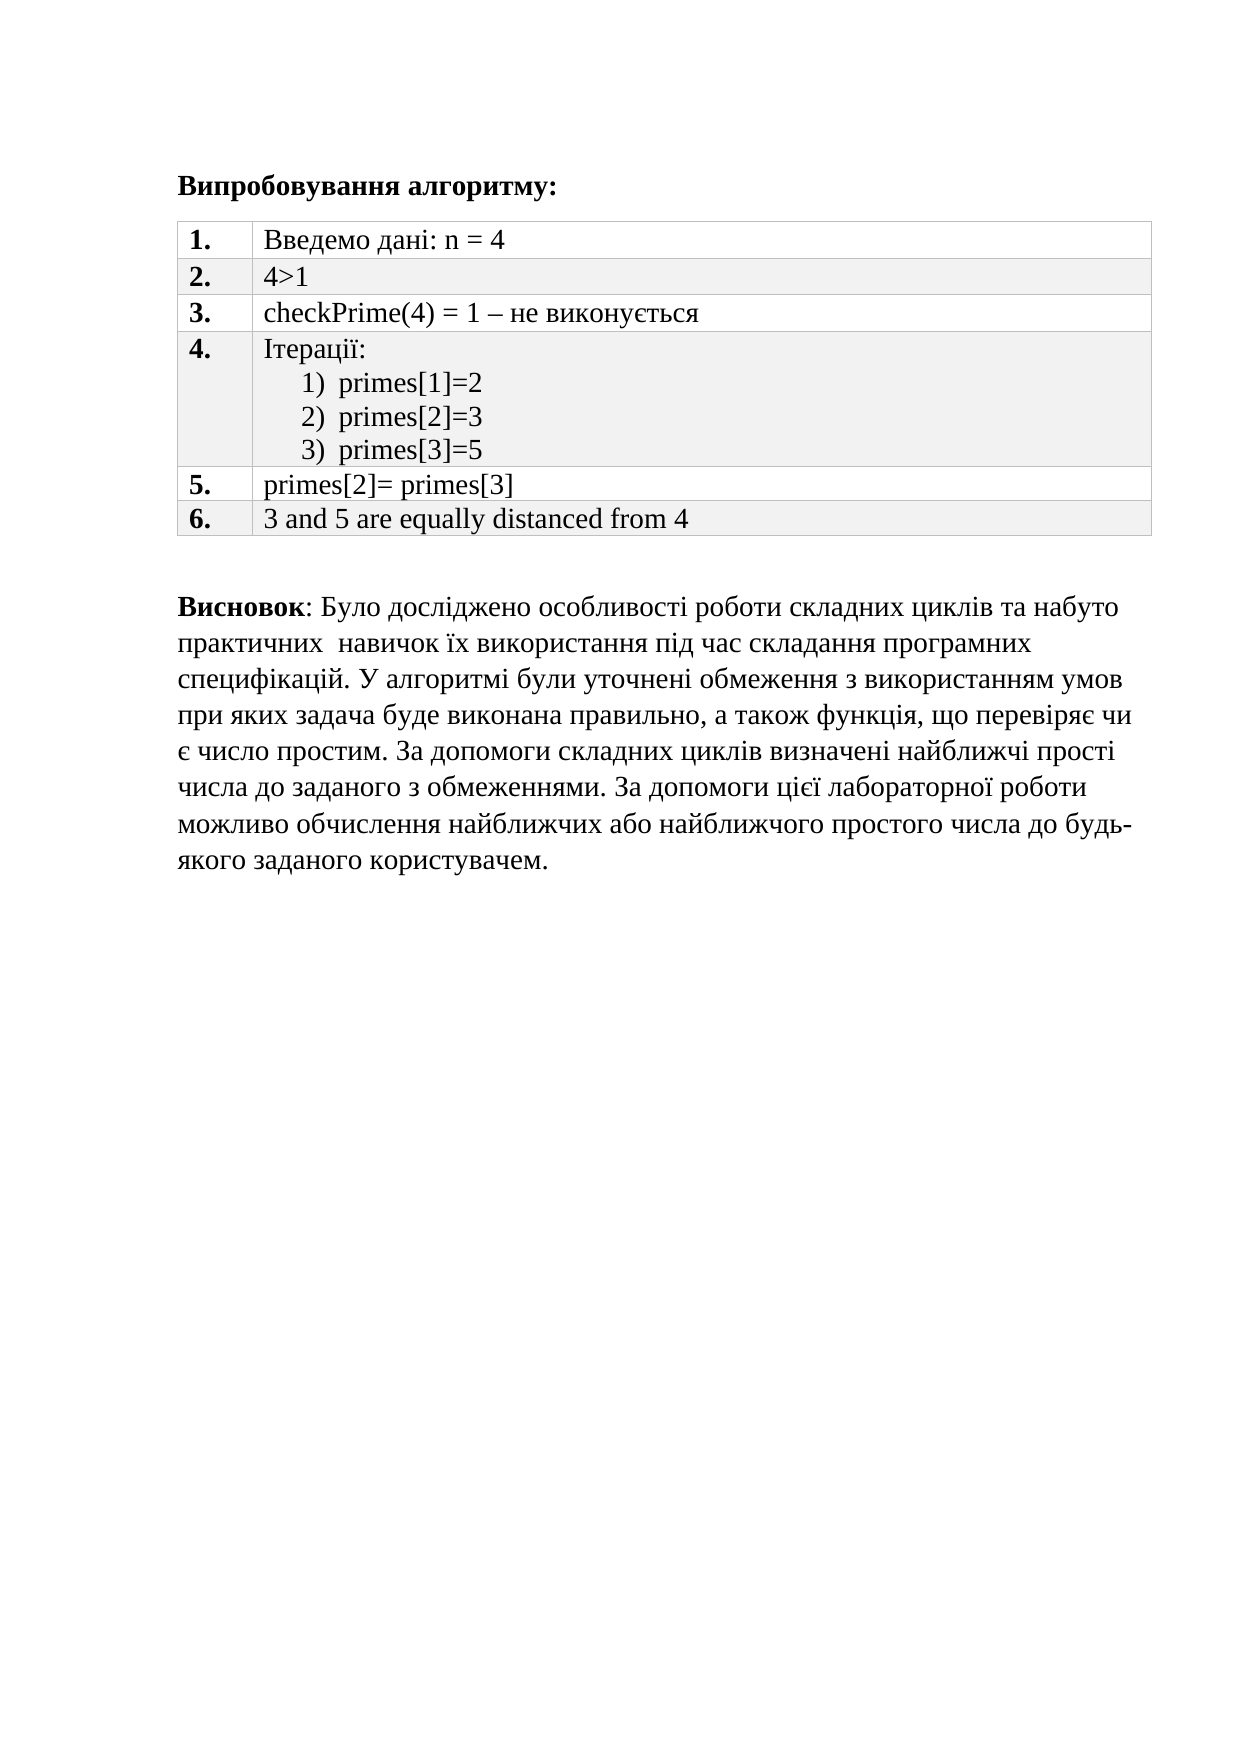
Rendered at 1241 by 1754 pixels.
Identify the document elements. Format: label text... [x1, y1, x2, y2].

table_cell 4. [178, 332, 252, 466]
table_cell 2. [178, 259, 252, 294]
text Випробовування алгоритму: [177, 168, 1152, 202]
text Висновок: Було досліджено особливості роботи складних циклів та набуто практичних навичок їх використання під час складання програмних специфікацій. У алгоритмі були уточнені обмеження з використанням умов при яких задача буде виконана правильно, а також функція, що перевіряє чи є число простим. За допомоги складних циклів визначені найближчі прості числа до заданого з обмеженнями. За допомоги цієї лабораторної роботи можливо обчислення найближчих або найближчого простого числа до будь-якого заданого користувачем. [177, 589, 1152, 875]
table_cell 5. [178, 467, 252, 500]
table_cell checkPrime(4) = 1 – не виконується [253, 295, 1151, 331]
table_header Введемо дані: n = 4 [253, 222, 1151, 258]
table_cell 6. [178, 501, 252, 535]
table_cell primes[2]= primes[3] [253, 467, 1151, 500]
table_cell Ітерації: primes[1]=2 primes[2]=3 primes[3]=5 [253, 332, 1151, 466]
table_header 1. [178, 222, 252, 258]
table_cell 3. [178, 295, 252, 331]
table_cell 3 and 5 are equally distanced from 4 [253, 501, 1151, 535]
table_cell 4>1 [253, 259, 1151, 294]
